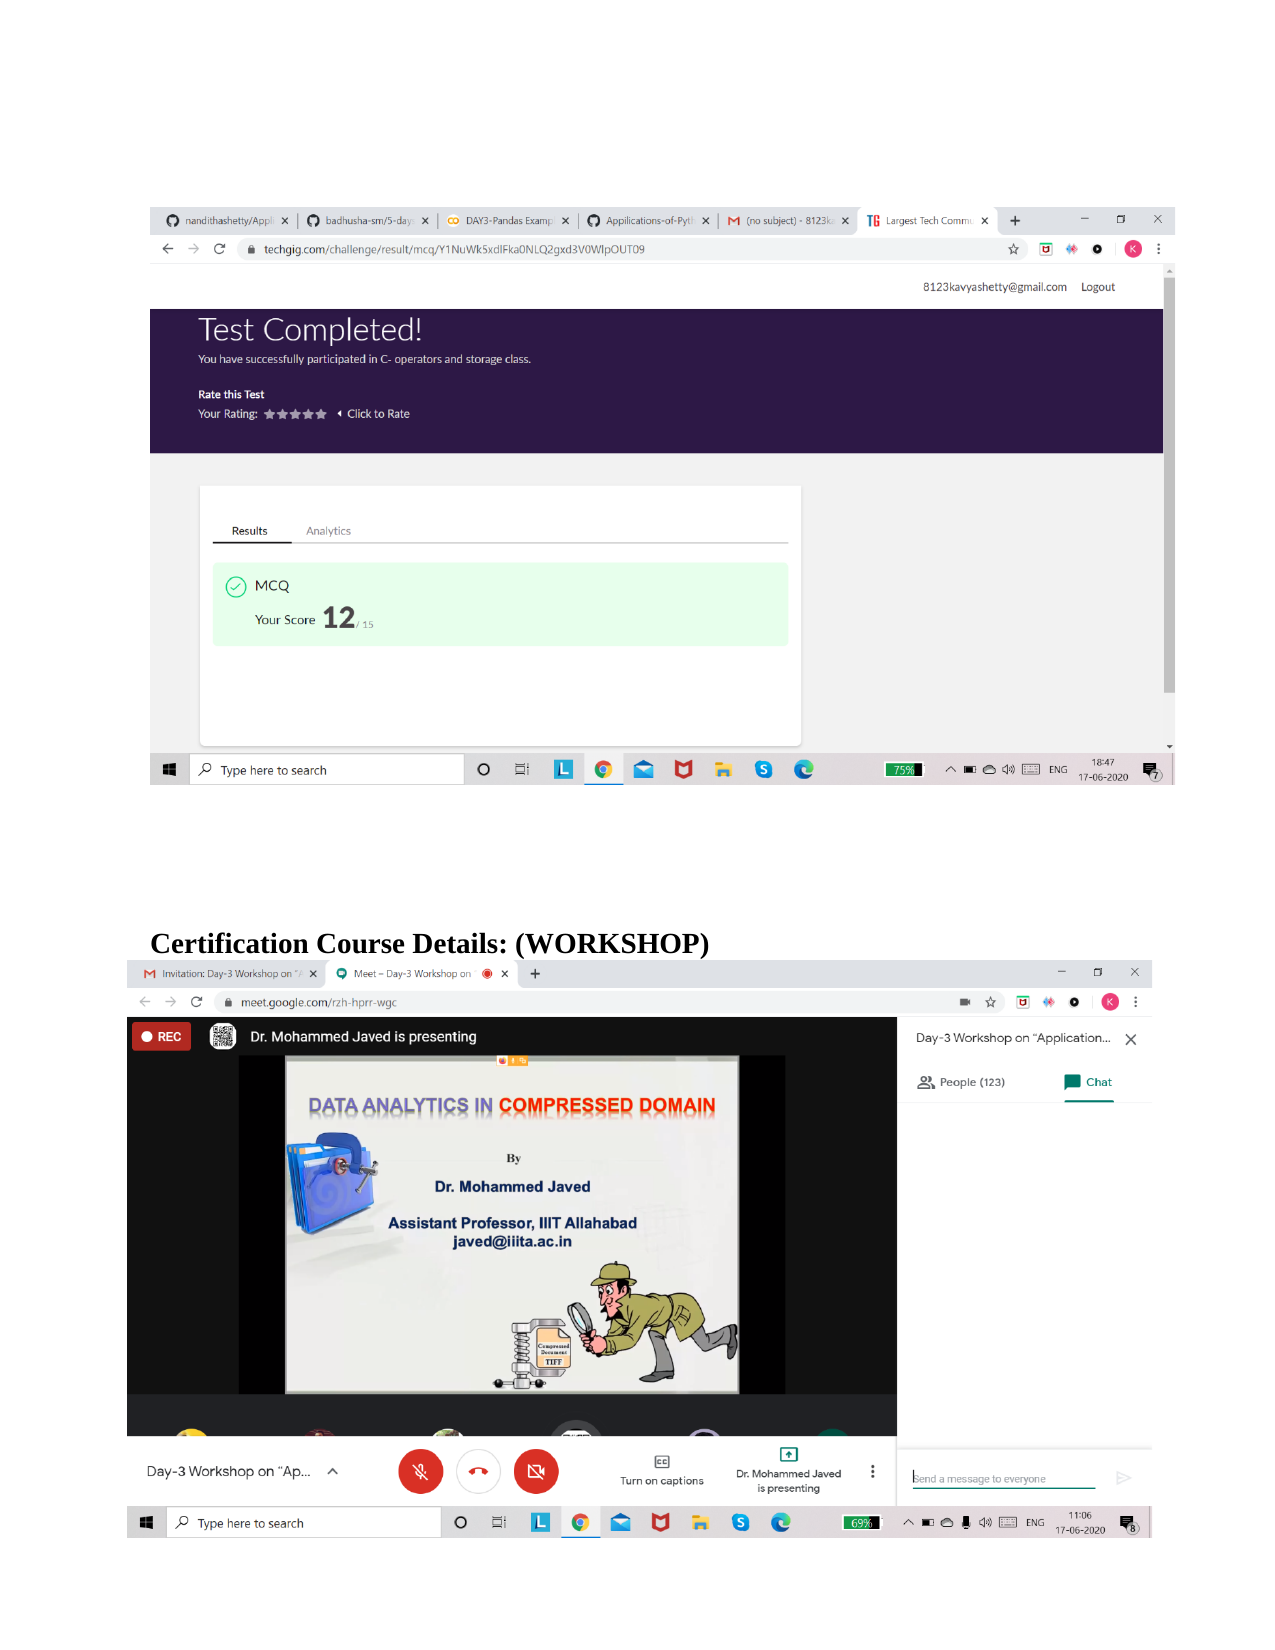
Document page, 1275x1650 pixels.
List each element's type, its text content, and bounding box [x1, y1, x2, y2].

picture [150, 207, 1175, 785]
picture [127, 960, 1153, 1538]
subtitle Certification Course Details: (WORKSHOP) [150, 926, 1152, 959]
